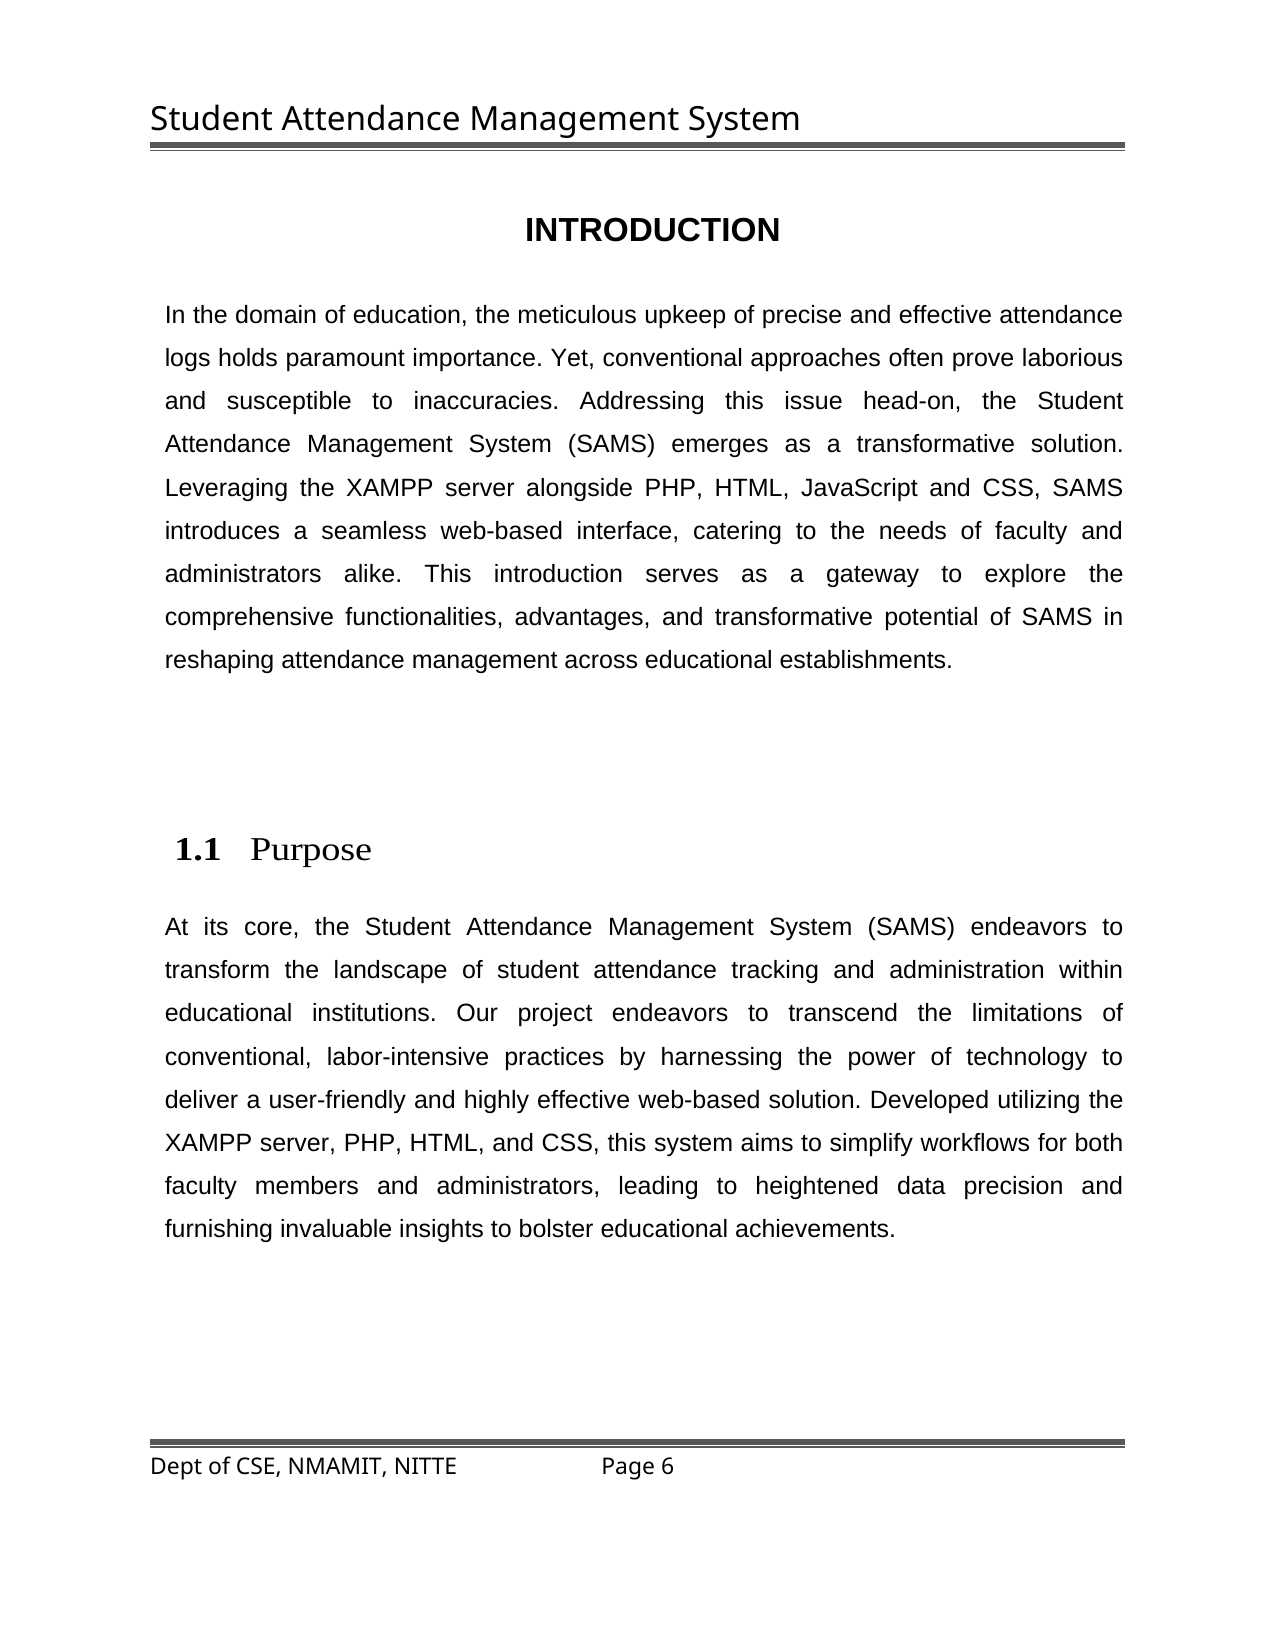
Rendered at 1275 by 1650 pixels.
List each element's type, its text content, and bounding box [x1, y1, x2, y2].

subtitle At its core, the Student Attendance Management System (SAMS) endeavors to transform the landscape of student attendance tracking and administration within educational institutions. Our project endeavors to transcend the limitations of conventional, labor-intensive practices by harnessing the power of technology to deliver a user-friendly and highly effective web-based solution. Developed utilizing the XAMPP server, PHP, HTML, and CSS, this system aims to simplify workflows for both faculty members and administrators, leading to heightened data precision and furnishing invaluable insights to bolster educational achievements. [164, 912, 1125, 1243]
subtitle In the domain of education, the meticulous upkeep of precise and effective attendance logs holds paramount importance. Yet, conventional approaches often prove laborious and susceptible to inaccuracies. Addressing this issue head-on, the Student Attendance Management System (SAMS) emerges as a transformative solution. Leveraging the XAMPP server alongside PHP, HTML, JavaScript and CSS, SAMS introduces a seamless web-based interface, catering to the needs of faculty and administrators alike. This introduction serves as a gateway to explore the comprehensive functionalities, advantages, and transformative potential of SAMS in reshaping attendance management across educational establishments. [164, 300, 1125, 674]
subtitle 1.1 Purpose [165, 829, 828, 867]
subtitle INTRODUCTION [164, 210, 1125, 249]
